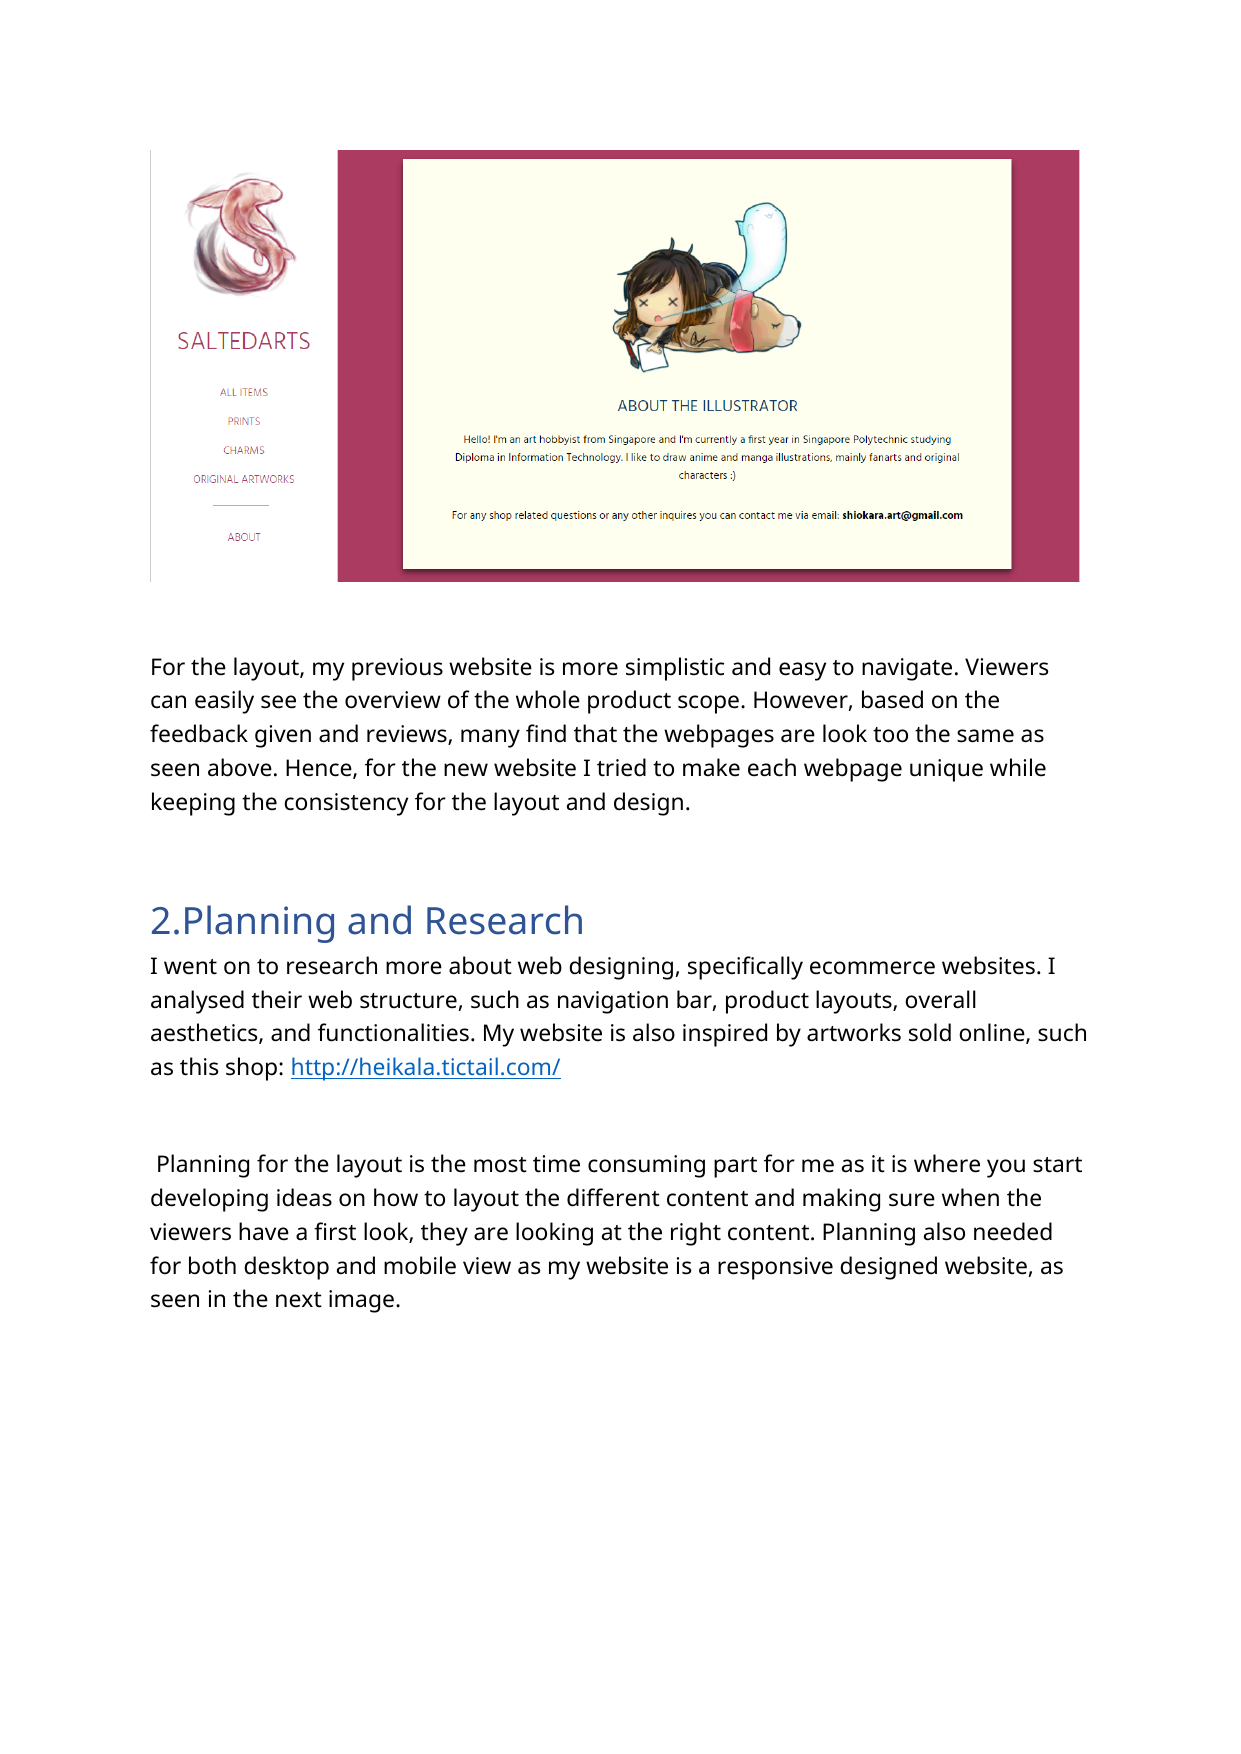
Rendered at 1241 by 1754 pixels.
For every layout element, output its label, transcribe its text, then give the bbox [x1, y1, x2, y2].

picture [150, 150, 1080, 582]
subtitle 2.Planning and Research [150, 895, 1090, 946]
text I went on to research more about web designing, specifically ecommerce websites. I analysed their web structure, such as navigation bar, product layouts, overall aesthetics, and functionalities. My website is also inspired by artworks sold online, such as this shop: http://heikala.tictail.com/ [150, 950, 1090, 1082]
text For the layout, my previous website is more simplistic and easy to navigate. Viewers can easily see the overview of the whole product scope. However, based on the feedback given and reviews, many find that the webpages are look too the same as seen above. Hence, for the new website I tried to make each webpage unique while keeping the consistency for the layout and design. [150, 651, 1090, 817]
text Planning for the layout is the most time consuming part for me as it is where you start developing ideas on how to layout the different content and making sure when the viewers have a first look, they are looking at the right content. Planning also needed for both desktop and mobile view as my website is a responsive designed website, as seen in the next image. [150, 1148, 1090, 1314]
